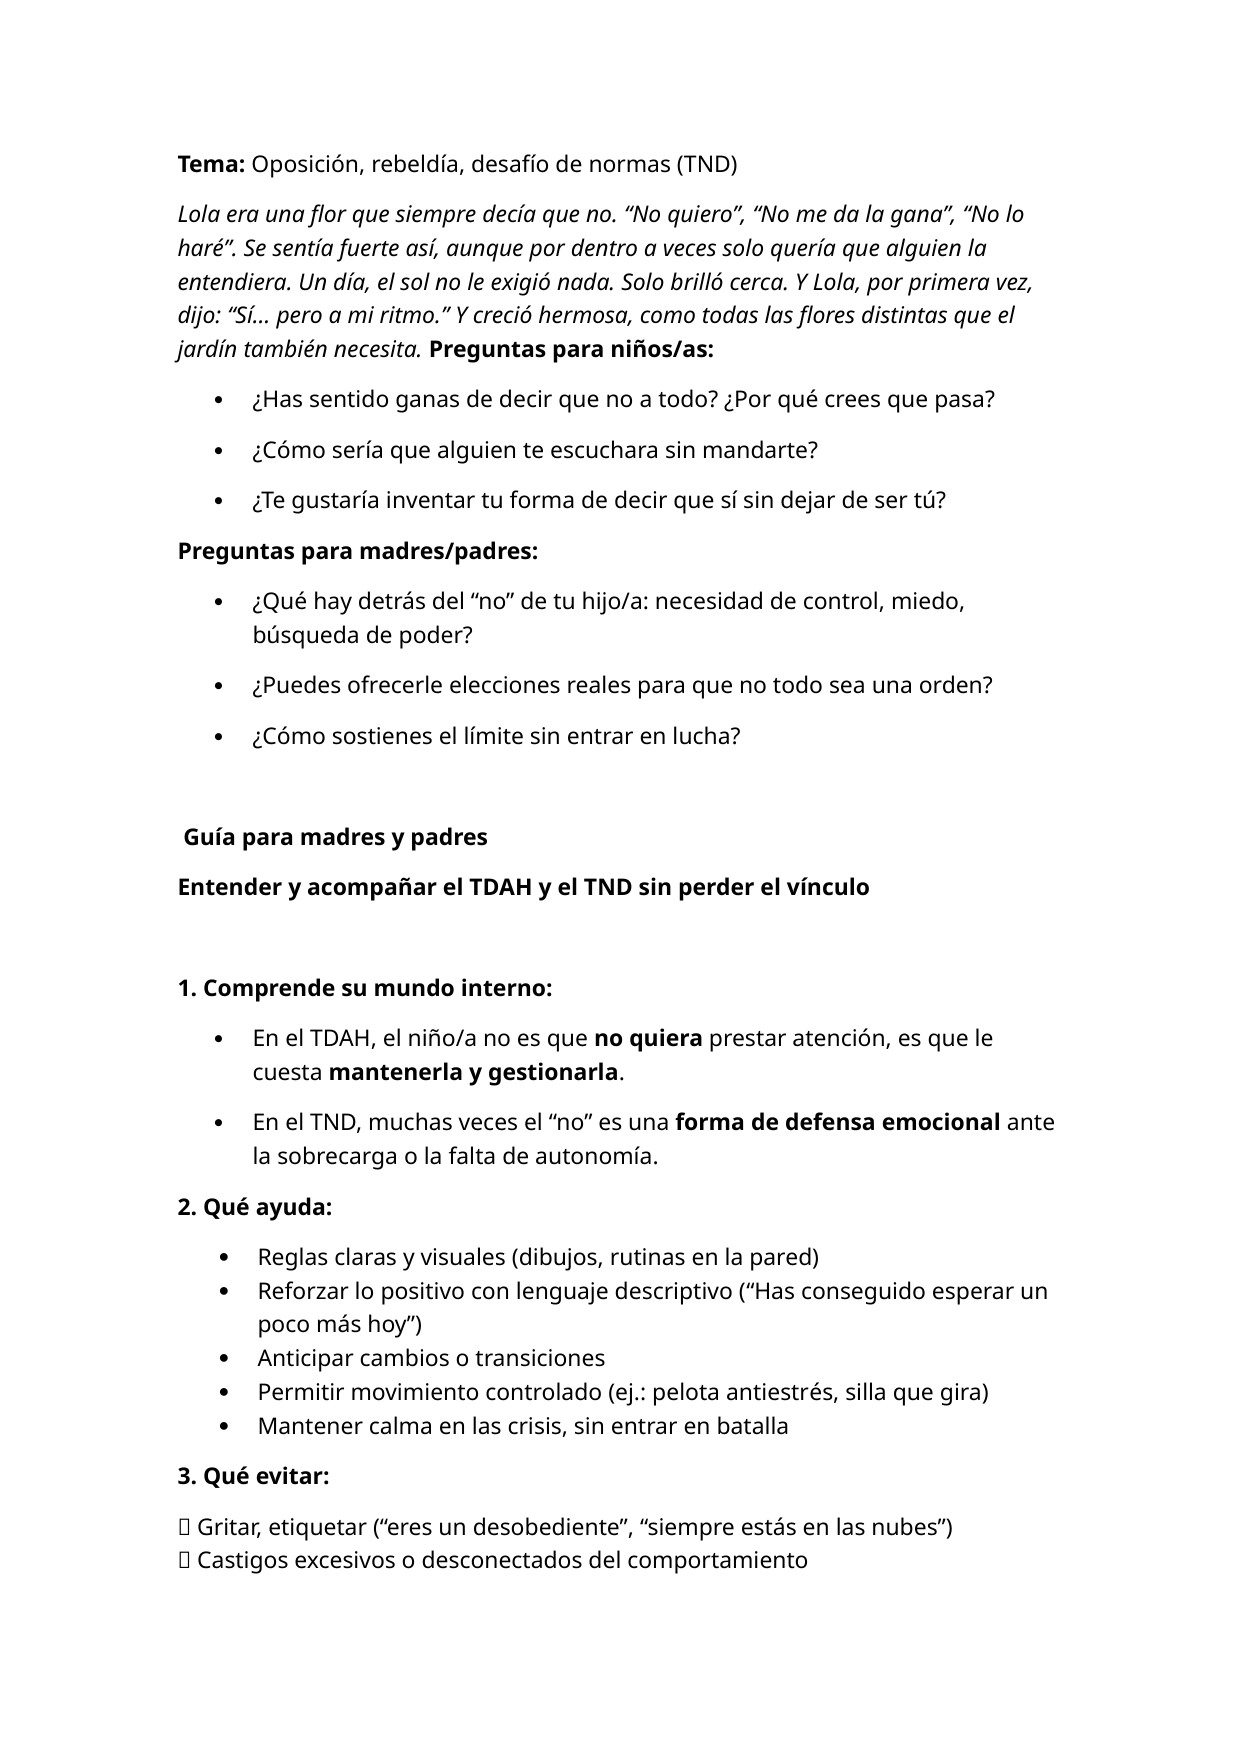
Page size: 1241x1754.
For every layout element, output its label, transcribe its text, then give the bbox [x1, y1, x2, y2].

text 3. Qué evitar: [177, 1460, 1063, 1491]
list Anticipar cambios o transiciones [220, 1342, 1063, 1373]
list ¿Cómo sería que alguien te escuchara sin mandarte? [215, 434, 1063, 465]
text Lola era una flor que siempre decía que no. “No quiero”, “No me da la gana”, “No lo haré”. Se sentía fuerte así, aunque por dentro a veces solo quería que alguien la entendiera. Un día, el sol no le exigió nada. Solo brilló cerca. Y Lola, por primera vez, dijo: “Sí… pero a mi ritmo.” Y creció hermosa, como todas las flores distintas que el jardín también necesita. Preguntas para niños/as: [177, 198, 1063, 364]
text 1. Comprende su mundo interno: [177, 972, 1063, 1003]
list ¿Puedes ofrecerle elecciones reales para que no todo sea una orden? [215, 669, 1063, 701]
list ¿Te gustaría inventar tu forma de decir que sí sin dejar de ser tú? [215, 484, 1063, 516]
list Reglas claras y visuales (dibujos, rutinas en la pared) [220, 1241, 1063, 1272]
text Guía para madres y padres [177, 821, 1063, 852]
text 2. Qué ayuda: [177, 1191, 1063, 1222]
list En el TDAH, el niño/a no es que no quiera prestar atención, es que le cuesta mantenerla y gestionarla. [215, 1022, 1063, 1087]
list En el TND, muchas veces el “no” es una forma de defensa emocional ante la sobrecarga o la falta de autonomía. [215, 1106, 1063, 1171]
list ¿Has sentido ganas de decir que no a todo? ¿Por qué crees que pasa? [215, 383, 1063, 415]
list ¿Qué hay detrás del “no” de tu hijo/a: necesidad de control, miedo, búsqueda de poder? [215, 585, 1063, 650]
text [177, 1511, 1063, 1576]
text Entender y acompañar el TDAH y el TND sin perder el vínculo [177, 871, 1063, 902]
list Reforzar lo positivo con lenguaje descriptivo (“Has conseguido esperar un poco más hoy”) [220, 1275, 1063, 1340]
text Preguntas para madres/padres: [177, 535, 1063, 566]
text Tema: Oposición, rebeldía, desafío de normas (TND) [177, 148, 1063, 179]
list Mantener calma en las crisis, sin entrar en batalla [220, 1410, 1063, 1441]
list Permitir movimiento controlado (ej.: pelota antiestrés, silla que gira) [220, 1376, 1063, 1407]
list ¿Cómo sostienes el límite sin entrar en lucha? [215, 720, 1063, 751]
